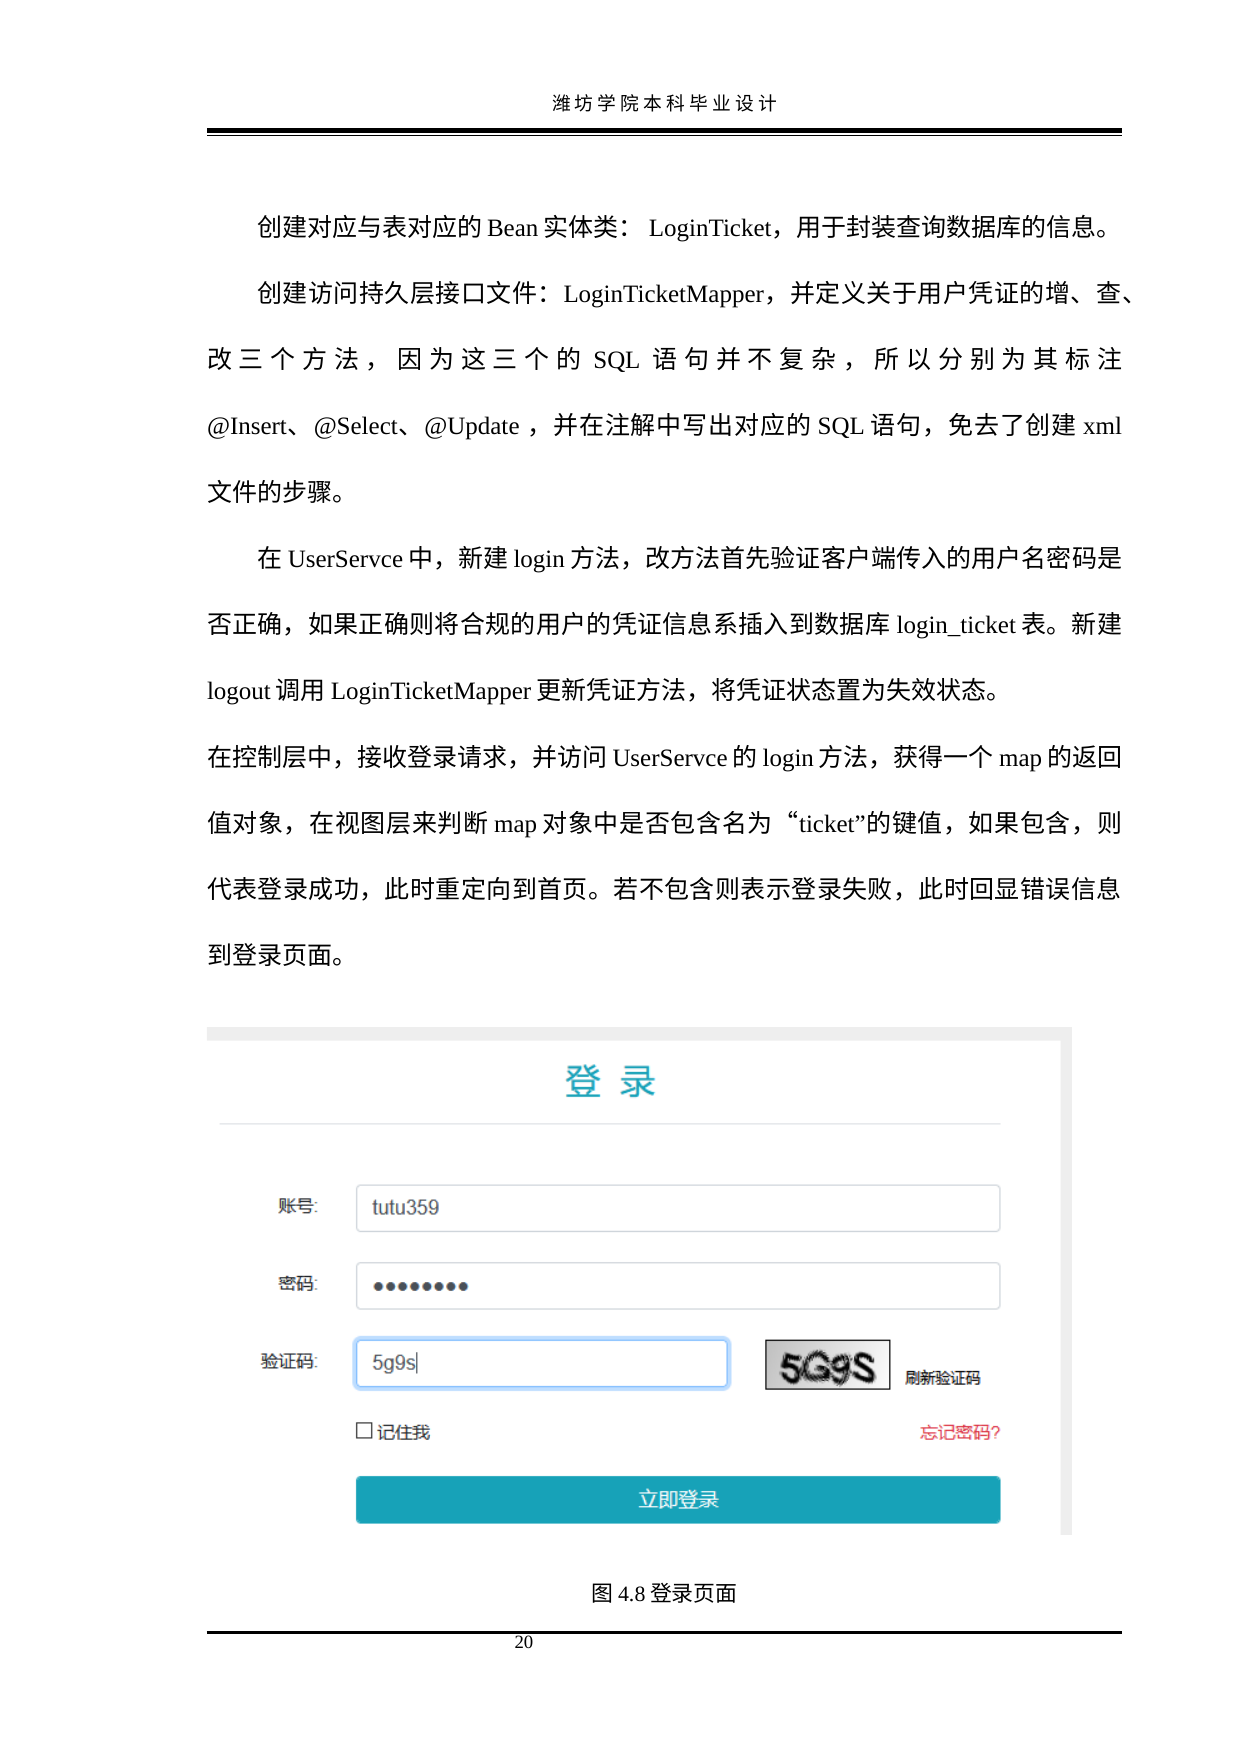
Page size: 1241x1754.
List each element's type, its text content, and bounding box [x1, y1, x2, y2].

text 创建访问持久层接口文件：LoginTicketMapper，并定义关于用户凭证的增、查、改三个方法，因为这三个的SQL语句并不复杂，所以分别为其标注@Insert、@Select、@Update ，并在注解中写出对应的SQL语句，免去了创建xml文件的步骤。 [207, 258, 1122, 523]
text 创建对应与表对应的Bean实体类： LoginTicket，用于封装查询数据库的信息。 [207, 192, 1122, 258]
text 图4.8登录页面 [207, 1575, 1122, 1608]
text 在控制层中，接收登录请求，并访问UserServce的login方法，获得一个map的返回值对象，在视图层来判断map对象中是否包含名为“ticket”的键值，如果包含，则代表登录成功，此时重定向到首页。若不包含则表示登录失败，此时回显错误信息到登录页面。 [207, 722, 1122, 987]
text 在 UserServce中，新建login方法，改方法首先验证客户端传入的用户名密码是否正确，如果正确则将合规的用户的凭证信息系插入到数据库login_ticket表。新建logout调用LoginTicketMapper更新凭证方法，将凭证状态置为失效状态。 [207, 523, 1122, 722]
picture [206, 1027, 1072, 1535]
